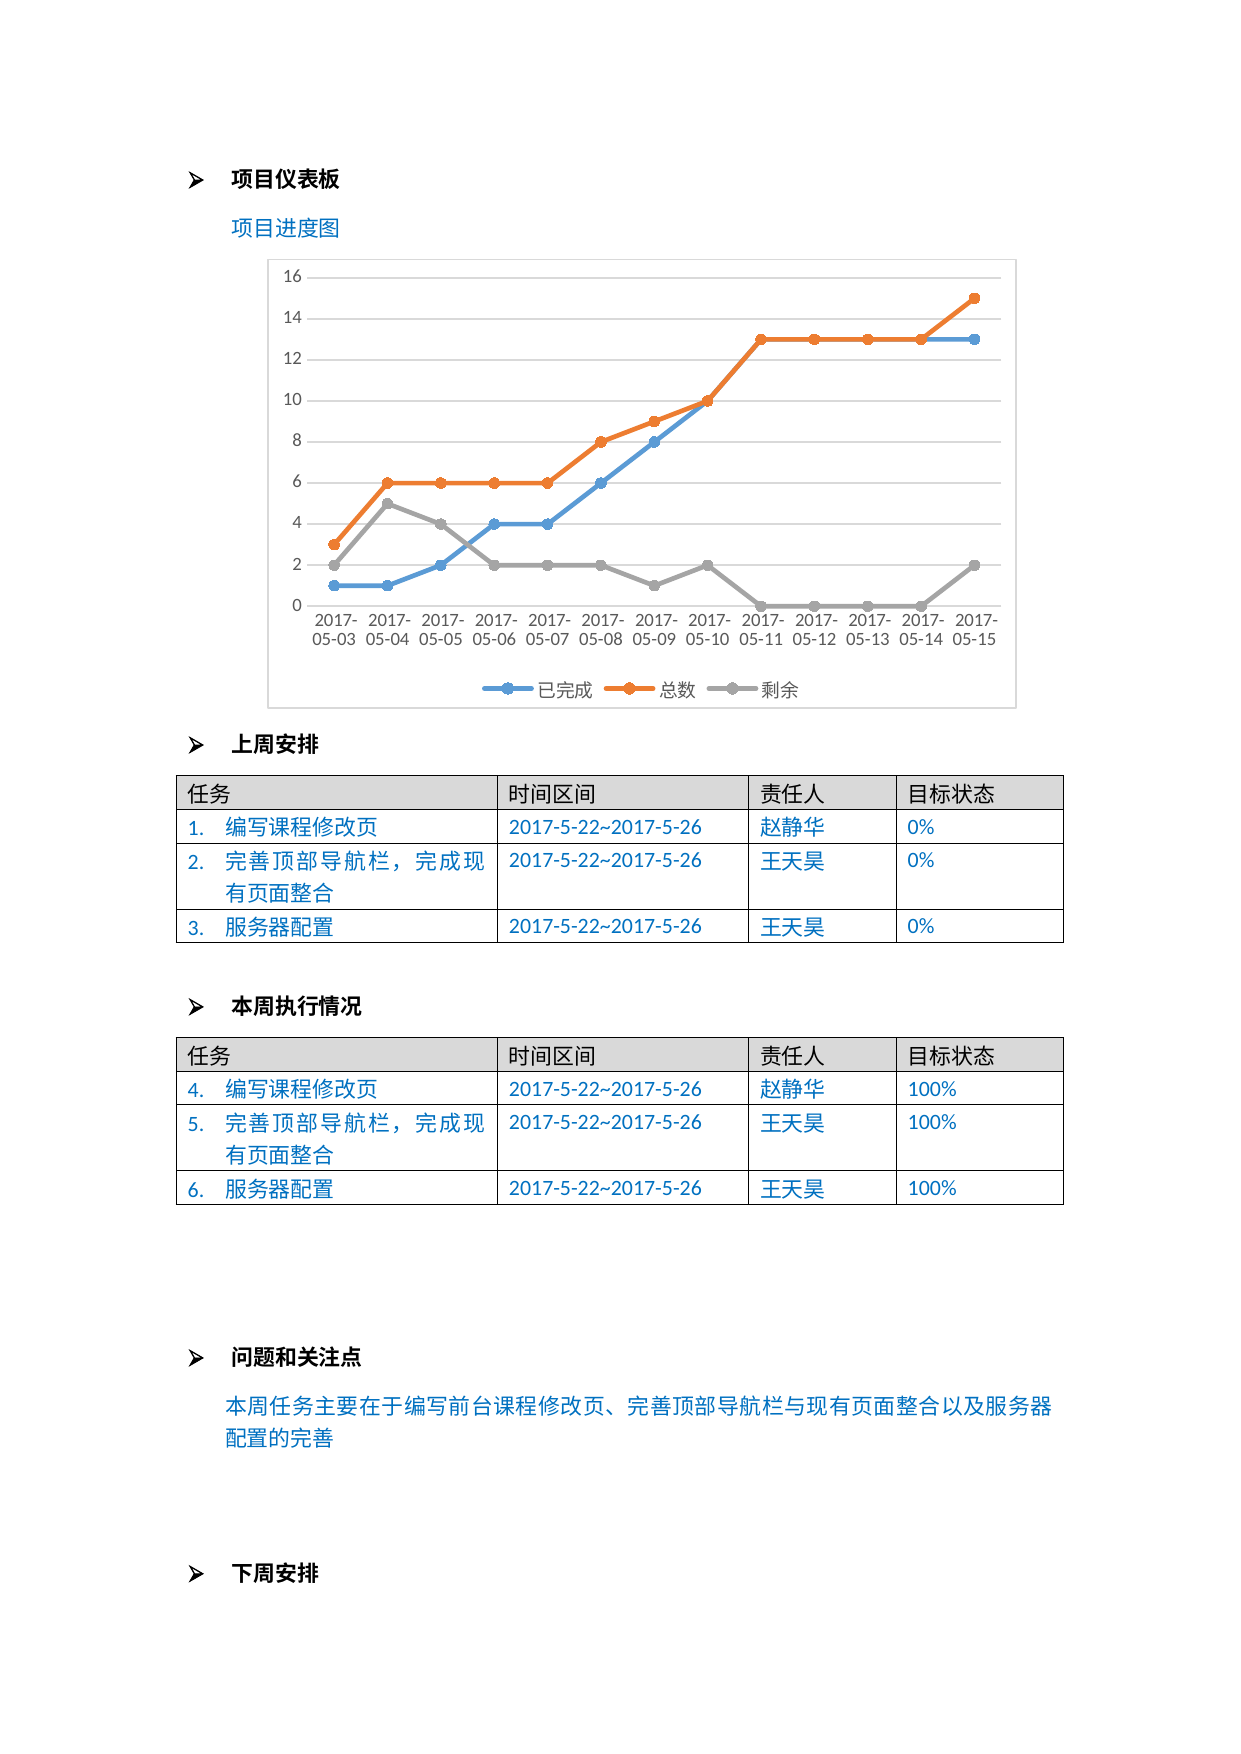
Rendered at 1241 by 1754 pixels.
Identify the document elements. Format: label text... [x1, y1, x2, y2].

table_header 时间区间 [498, 776, 748, 809]
list 问题和关注点 [187, 1340, 1053, 1372]
table_cell 王天昊 [749, 844, 896, 908]
table_cell 2017-5-22~2017-5-26 [498, 844, 748, 908]
table_header 任务 [177, 776, 497, 809]
table_cell 完善顶部导航栏，完成现有页面整合 [177, 1105, 497, 1170]
table_cell 2017-5-22~2017-5-26 [498, 1105, 748, 1170]
table_header 任务 [177, 1038, 497, 1071]
table_cell 赵静华 [749, 1072, 896, 1104]
table_cell 王天昊 [749, 1105, 896, 1170]
table_header 责任人 [749, 1038, 896, 1071]
table_cell 100% [897, 1105, 1063, 1170]
table_cell 赵静华 [749, 810, 896, 842]
list 本周执行情况 [187, 989, 1053, 1021]
table_header 目标状态 [897, 1038, 1063, 1071]
table_cell 0% [897, 910, 1063, 942]
table_cell 2017-5-22~2017-5-26 [498, 1072, 748, 1104]
table_cell 编写课程修改页 [177, 810, 497, 842]
list 上周安排 [187, 727, 1053, 759]
table_cell 服务器配置 [177, 910, 497, 942]
list 项目仪表板 [187, 162, 1053, 194]
table_cell 0% [897, 810, 1063, 842]
table_cell 编写课程修改页 [177, 1072, 497, 1104]
table_cell 王天昊 [749, 910, 896, 942]
table_cell 100% [897, 1072, 1063, 1104]
table_header 时间区间 [498, 1038, 748, 1071]
text 本周任务主要在于编写前台课程修改页、完善顶部导航栏与现有页面整合以及服务器配置的完善 [225, 1388, 1053, 1453]
table_cell 2017-5-22~2017-5-26 [498, 810, 748, 842]
table_cell 王天昊 [749, 1171, 896, 1204]
table_cell 完善顶部导航栏，完成现有页面整合 [177, 844, 497, 908]
table_cell 2017-5-22~2017-5-26 [498, 910, 748, 942]
table_cell 服务器配置 [177, 1171, 497, 1204]
text 项目进度图 [231, 210, 1053, 243]
table_header 责任人 [749, 776, 896, 809]
table_cell 0% [897, 844, 1063, 908]
table_cell 2017-5-22~2017-5-26 [498, 1171, 748, 1204]
table_header 目标状态 [897, 776, 1063, 809]
table_cell 100% [897, 1171, 1063, 1204]
list 下周安排 [187, 1556, 1053, 1588]
